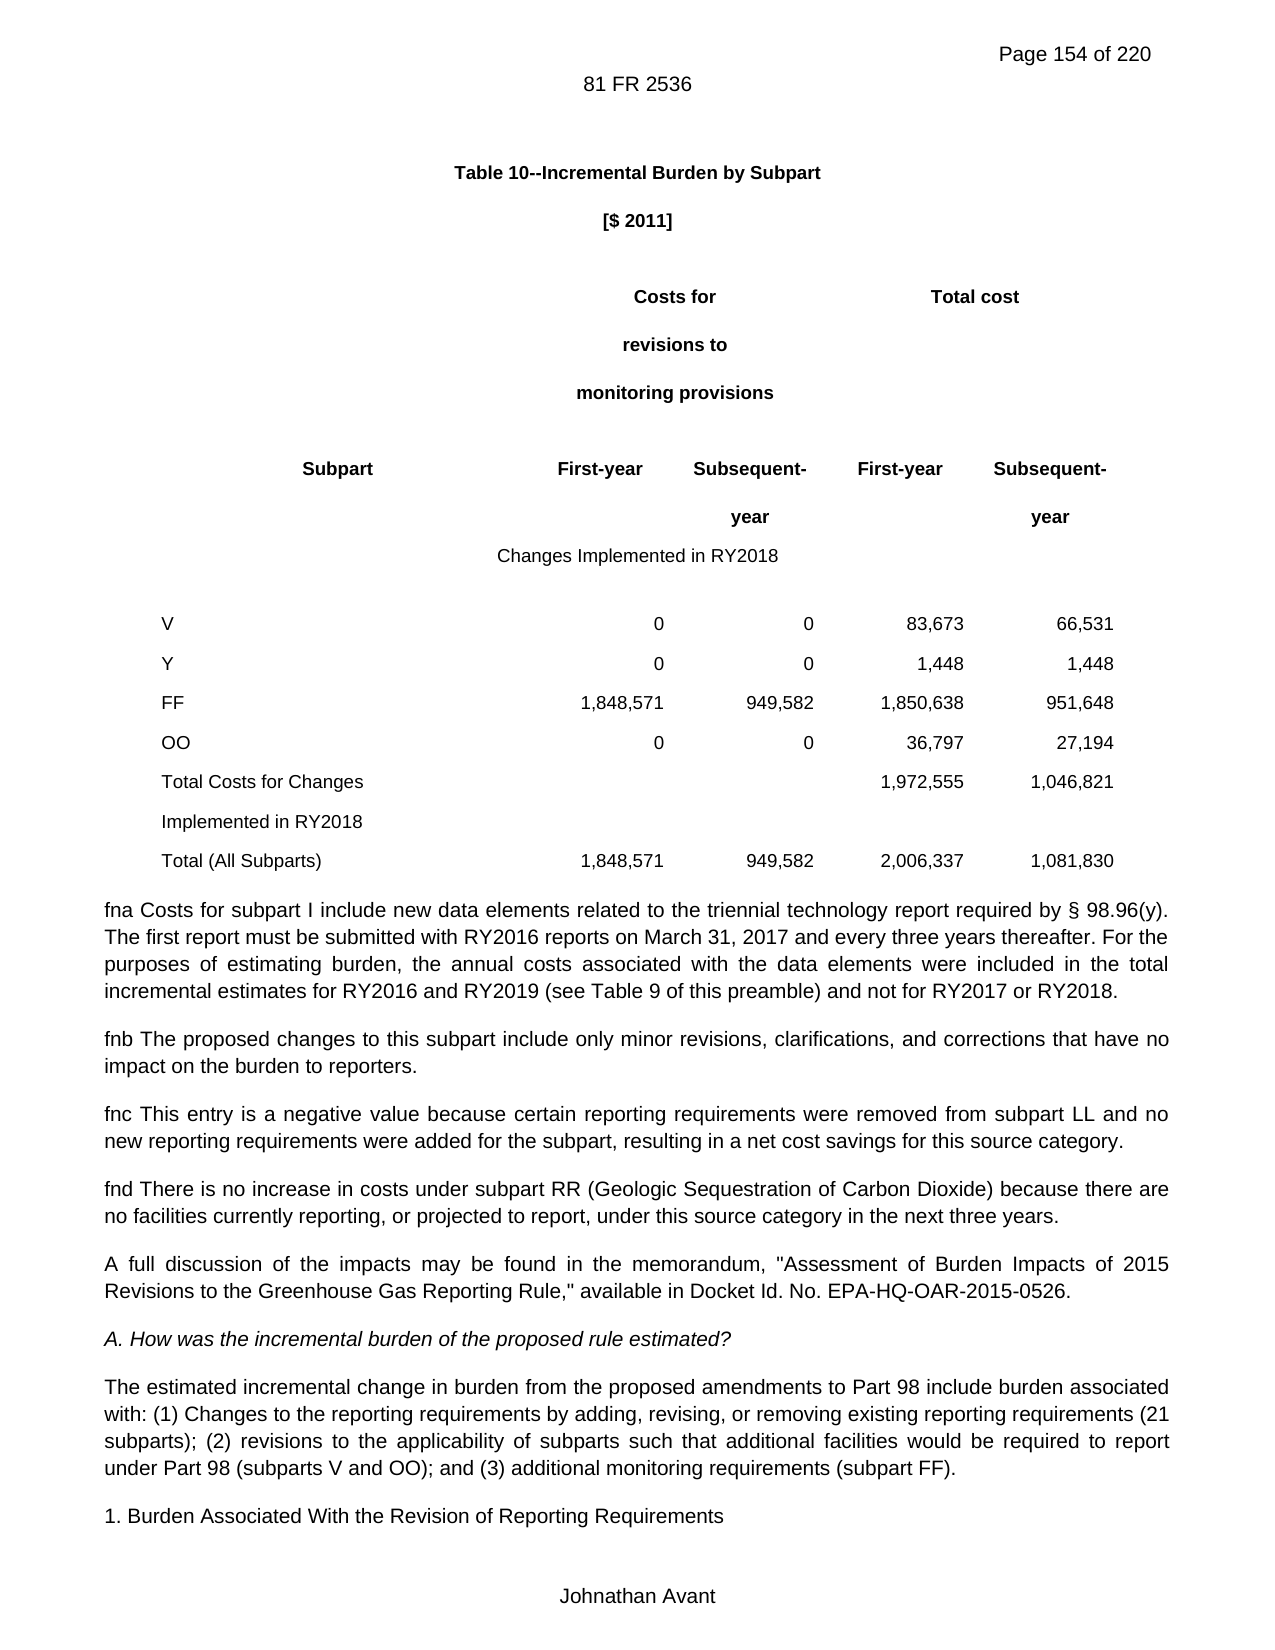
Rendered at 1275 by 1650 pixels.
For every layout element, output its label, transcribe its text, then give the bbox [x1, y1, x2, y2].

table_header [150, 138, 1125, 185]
text The estimated incremental change in burden from the proposed amendments to Part 98 include burden associated with: (1) Changes to the reporting requirements by adding, revising, or removing existing reporting requirements (21 subparts); (2) revisions to the applicability of subparts such that additional facilities would be required to report under Part 98 (subparts V and OO); and (3) additional monitoring requirements (subpart FF). [104, 1372, 1171, 1480]
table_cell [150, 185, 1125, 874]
text fnd There is no increase in costs under subpart RR (Geologic Sequestration of Carbon Dioxide) because there are no facilities currently reporting, or projected to report, under this source category in the next three years. [104, 1174, 1171, 1228]
text fna Costs for subpart I include new data elements related to the triennial technology report required by § 98.96(y). The first report must be submitted with RY2016 reports on March 31, 2017 and every three years thereafter. For the purposes of estimating burden, the annual costs associated with the data elements were included in the total incremental estimates for RY2016 and RY2019 (see Table 9 of this preamble) and not for RY2017 or RY2018. [104, 895, 1171, 1003]
text 1. Burden Associated With the Revision of Reporting Requirements [104, 1501, 1171, 1528]
text A full discussion of the impacts may be found in the memorandum, "Assessment of Burden Impacts of 2015 Revisions to the Greenhouse Gas Reporting Rule," available in Docket Id. No. EPA-HQ-OAR-2015-0526. [104, 1249, 1171, 1303]
text A. How was the incremental burden of the proposed rule estimated? [104, 1324, 1171, 1351]
text fnb The proposed changes to this subpart include only minor revisions, clarifications, and corrections that have no impact on the burden to reporters. [104, 1024, 1171, 1078]
text fnc This entry is a negative value because certain reporting requirements were removed from subpart LL and no new reporting requirements were added for the subpart, resulting in a net cost savings for this source category. [104, 1099, 1171, 1153]
